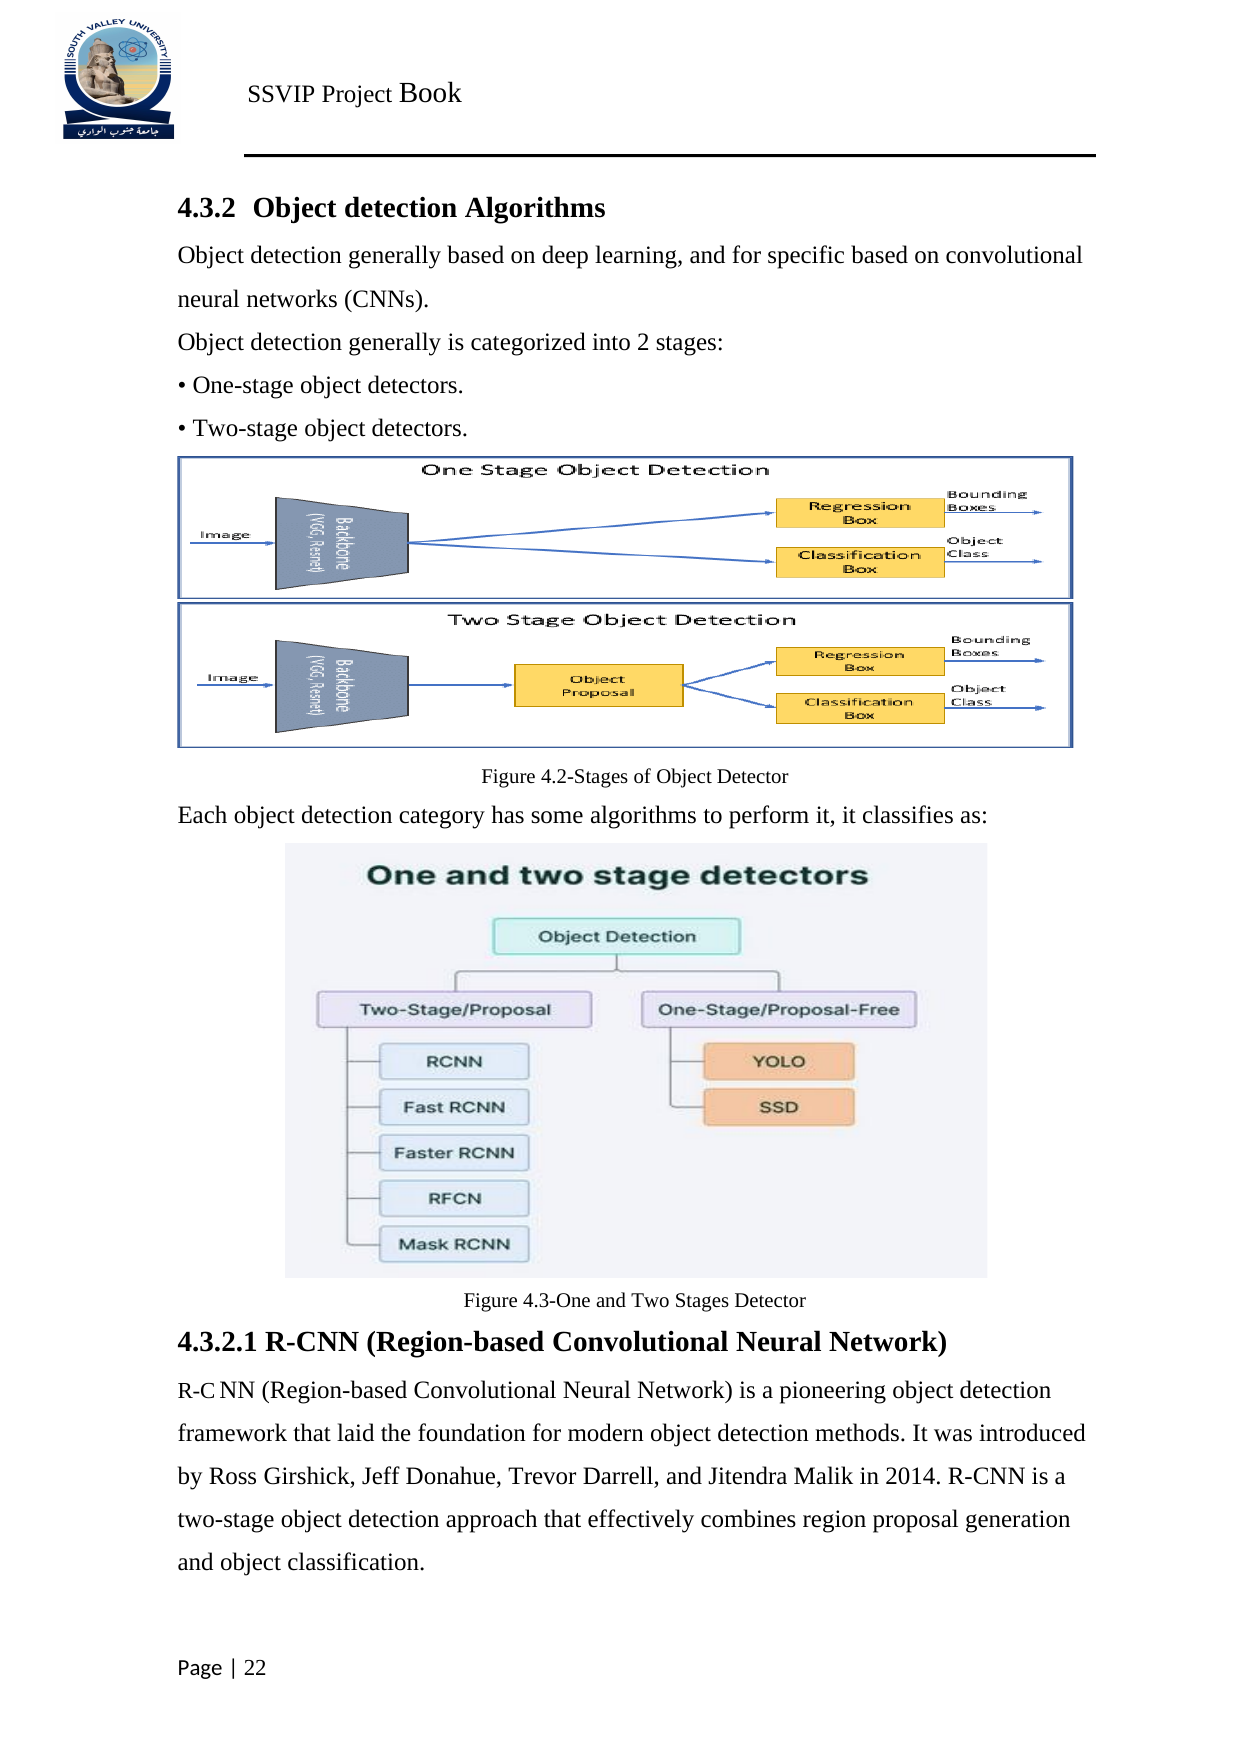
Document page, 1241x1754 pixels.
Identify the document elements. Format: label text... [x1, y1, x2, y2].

text Object detection generally based on deep learning, and for specific based on convolutional neural networks (CNNs). [177, 241, 1085, 312]
list NN (Region-based Convolutional Neural Network) is a pioneering object detection framework that laid the foundation for modern object detection methods. It was introduced by Ross Girshick, Jeff Donahue, Trevor Darrell, and Jitendra Malik in 2014. R-CNN is a two-stage object detection approach that effectively combines region proposal generation and object classification. [177, 1375, 1086, 1576]
text Each object detection category has some algorithms to perform it, it classifies as: [177, 800, 1209, 829]
picture [177, 456, 1074, 748]
text Object detection generally is categorized into 2 stages: [177, 327, 1209, 356]
picture [285, 843, 988, 1278]
picture [54, 12, 181, 144]
subtitle Object detection Algorithms [177, 190, 1209, 224]
list One-stage object detectors. [177, 370, 1209, 398]
subtitle R-CNN (Region-based Convolutional Neural Network) [177, 1324, 1209, 1358]
text Figure 4.3-One and Two Stages Detector [458, 1278, 812, 1312]
list Two-stage object detectors. [177, 413, 1209, 442]
text Figure 4.2-Stages of Object Detector [458, 748, 812, 788]
